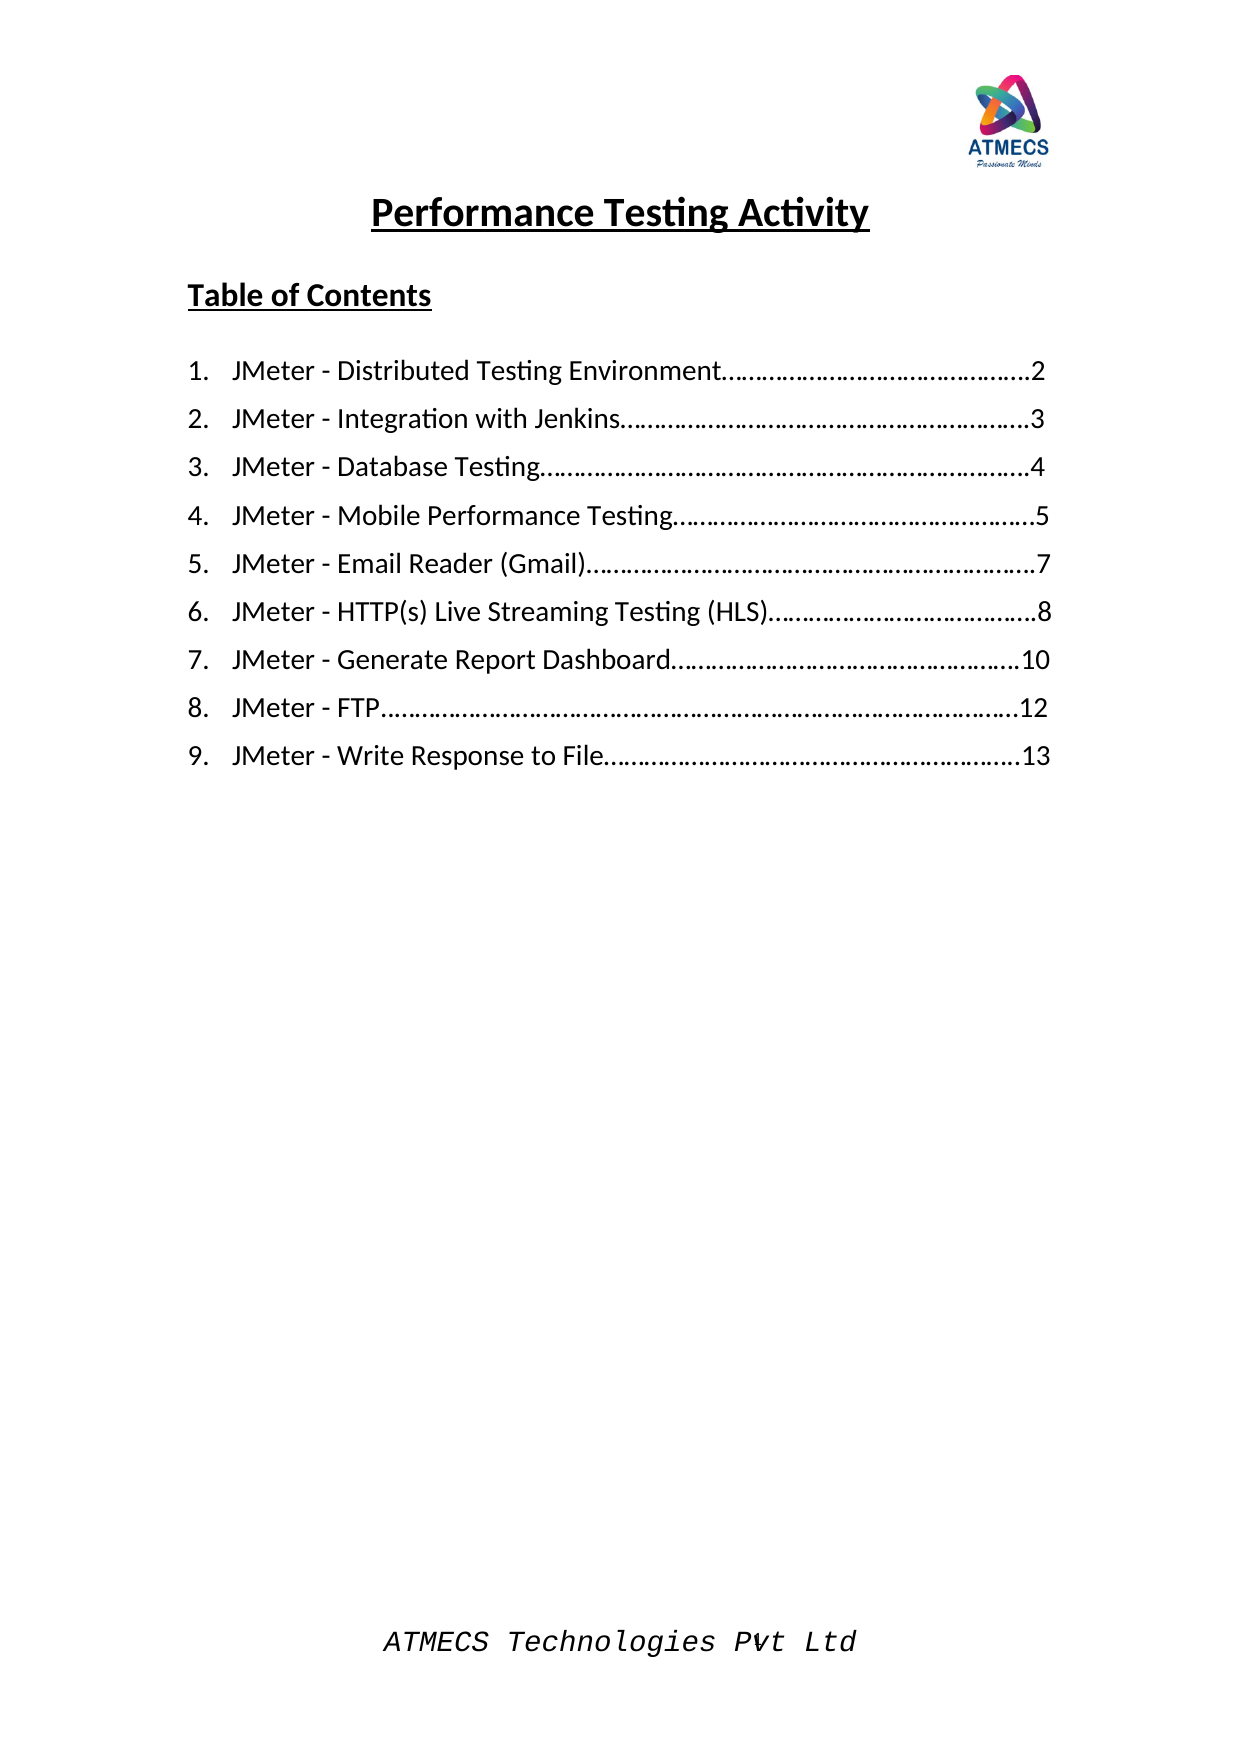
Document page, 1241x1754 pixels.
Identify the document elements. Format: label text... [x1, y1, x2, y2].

list JMeter - Integration with Jenkins…………………………………………………….3 [187, 400, 1053, 436]
list JMeter - Database Testing……………………………………………………………….4 [187, 448, 1053, 484]
list JMeter - Distributed Testing Environment……………………………………….2 [187, 352, 1053, 388]
list JMeter - Email Reader (Gmail)………………………………………………………….7 [187, 545, 1053, 580]
list JMeter - Generate Report Dashboard…………………………………………….10 [187, 641, 1053, 677]
list JMeter - Write Response to File……………………………………………………..13 [187, 737, 1053, 773]
text Performance Testing Activity [187, 186, 1053, 237]
list JMeter - FTP..…………………………………………………………………………………12 [187, 689, 1053, 725]
list JMeter - Mobile Performance Testing………………………………………………5 [187, 497, 1053, 532]
picture [960, 75, 1053, 168]
list JMeter - HTTP(s) Live Streaming Testing (HLS)………………………………….8 [187, 593, 1053, 628]
text Table of Contents [187, 274, 1053, 315]
